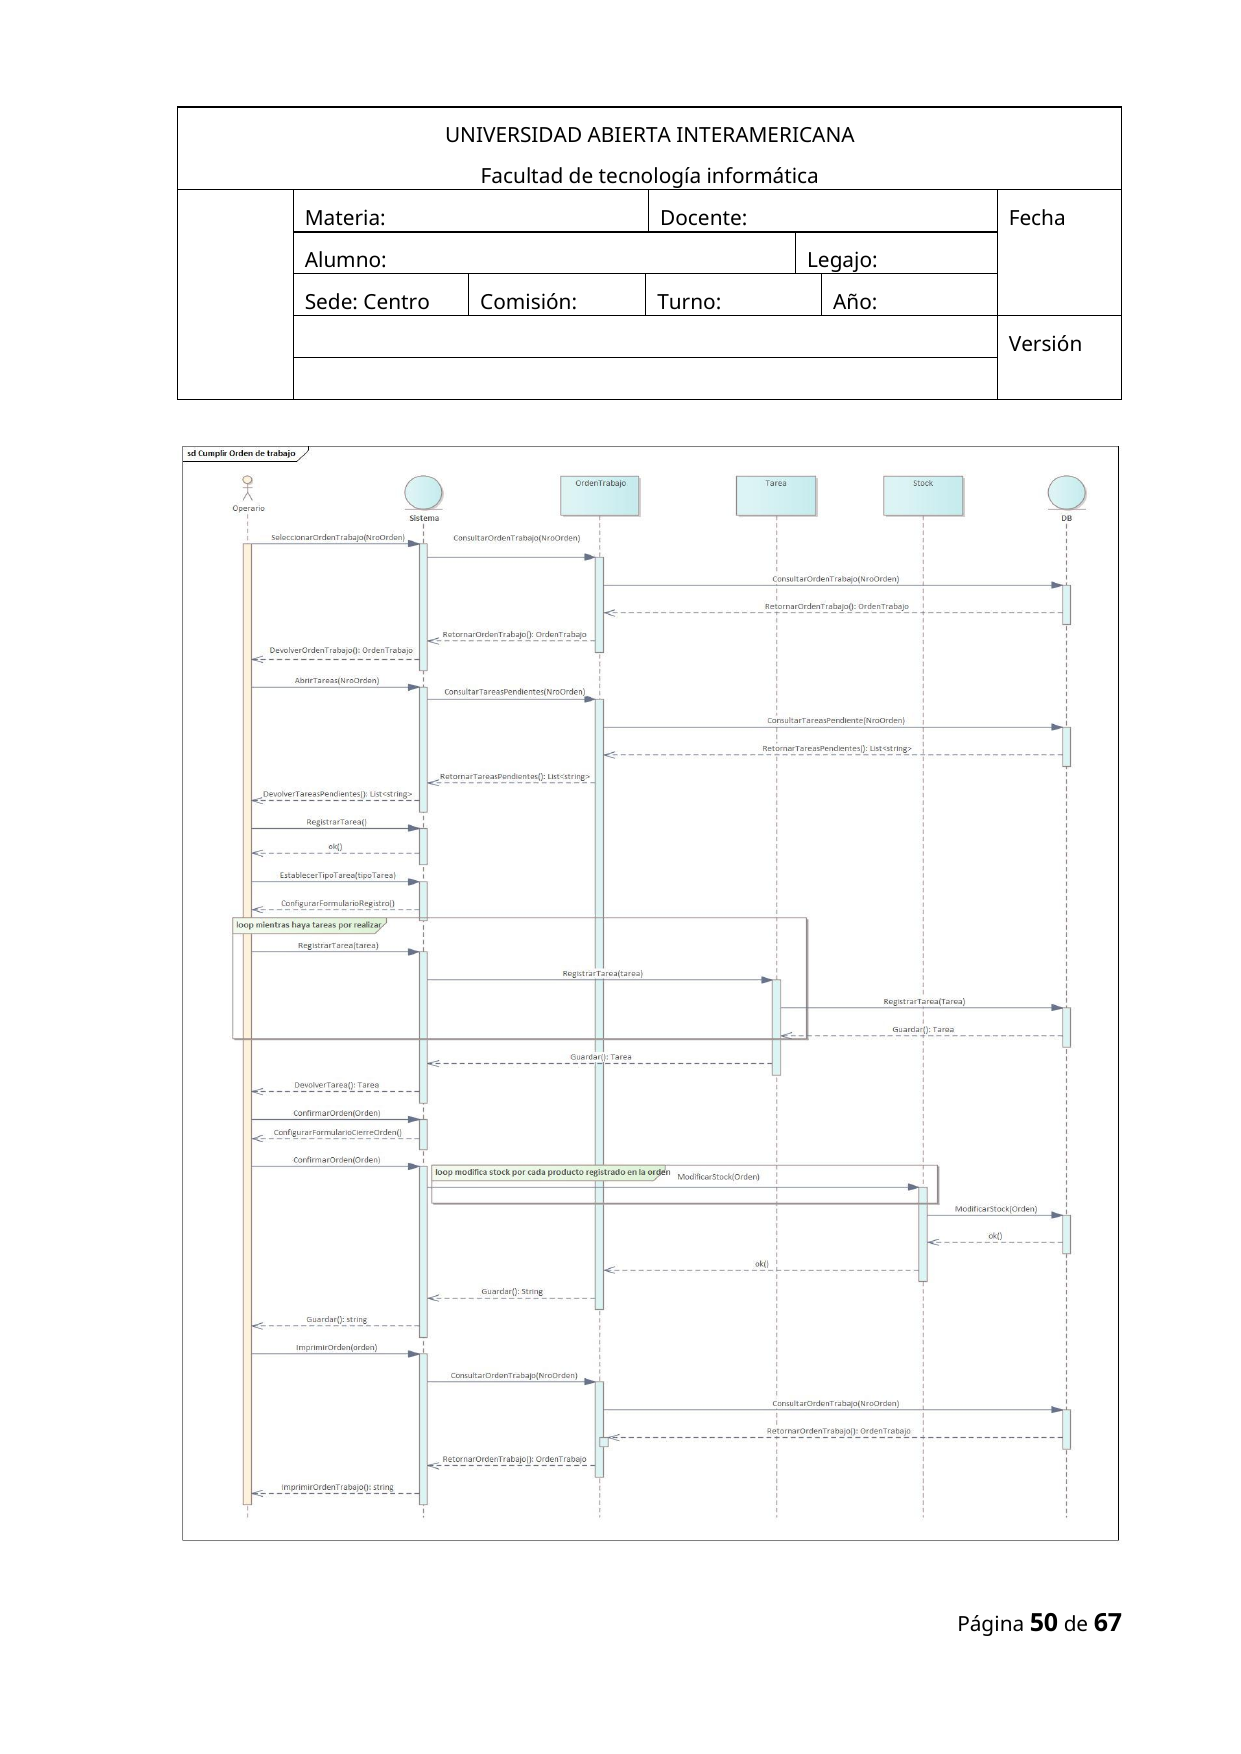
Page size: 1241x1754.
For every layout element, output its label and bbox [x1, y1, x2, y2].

picture [177, 441, 1123, 1545]
